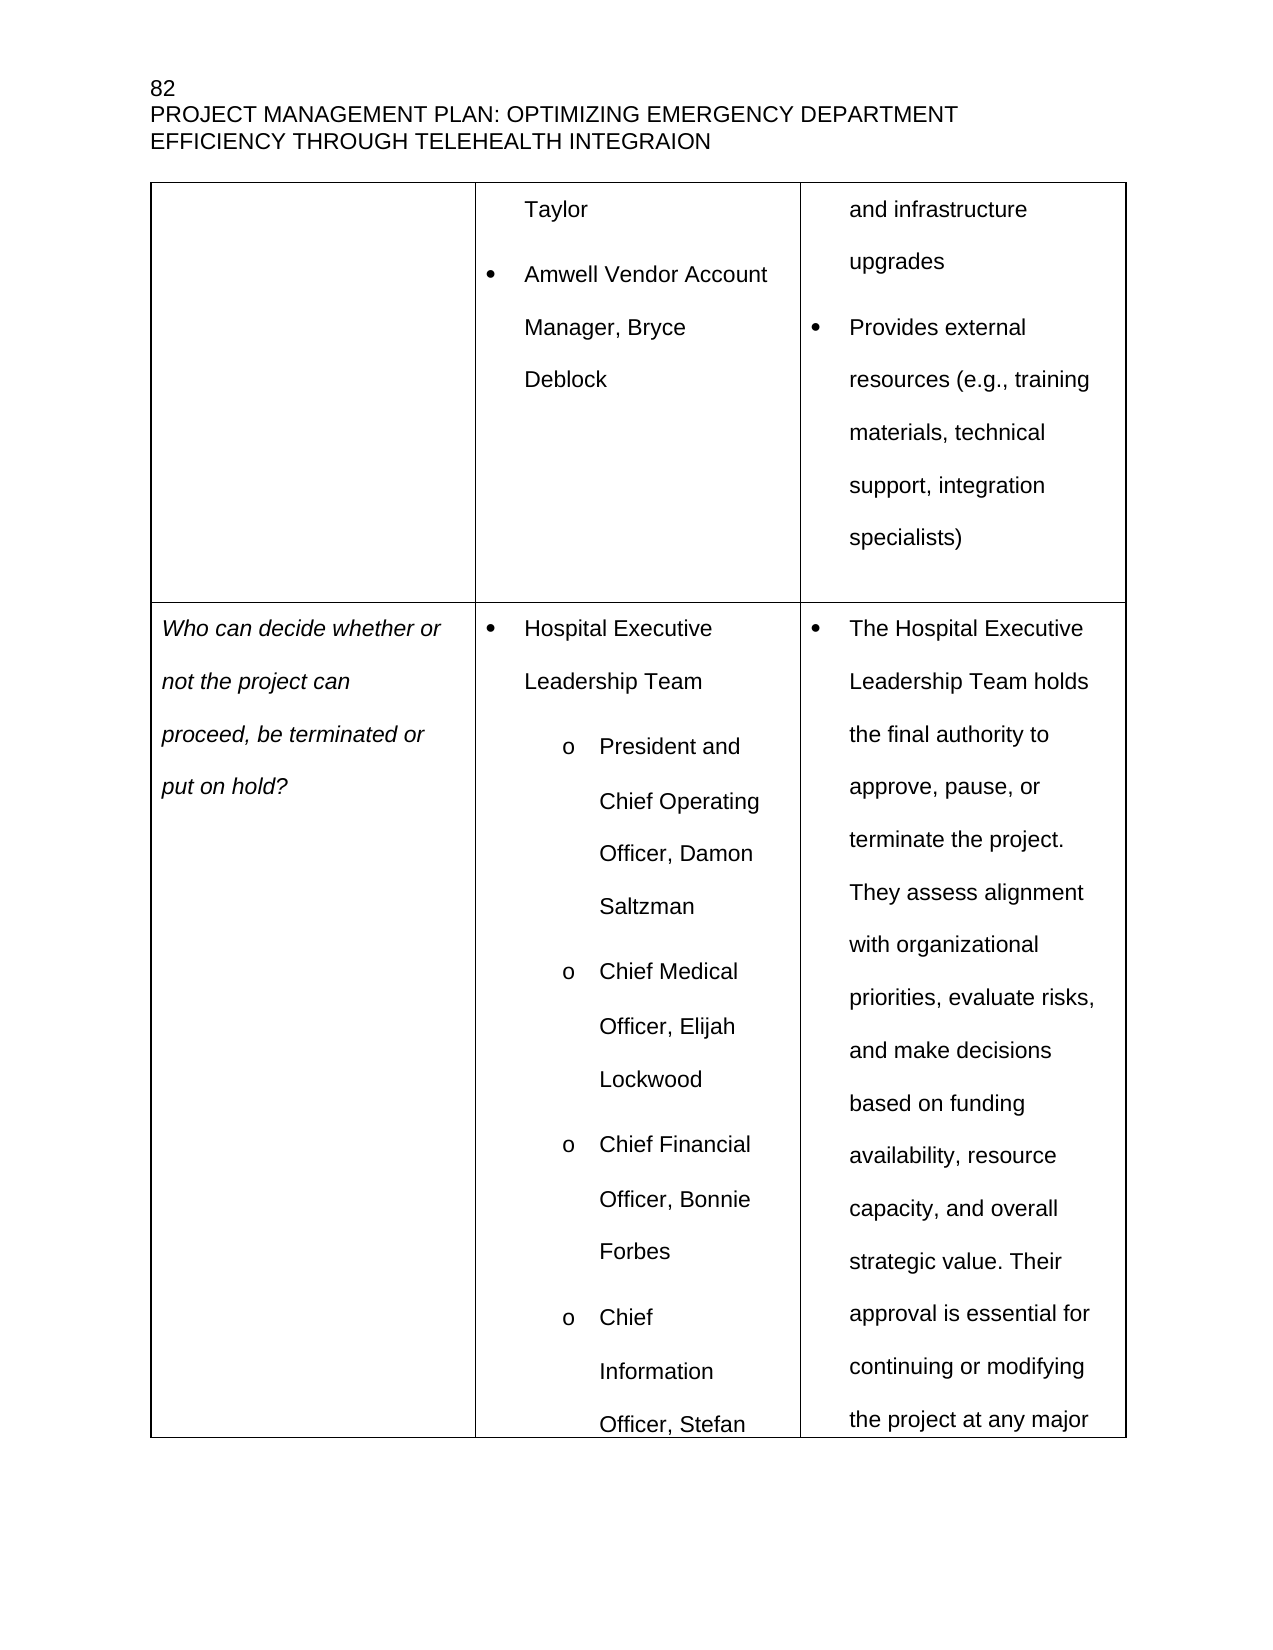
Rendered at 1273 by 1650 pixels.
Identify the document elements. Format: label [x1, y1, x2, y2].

table_cell [476, 183, 800, 602]
table_cell [801, 603, 1125, 1437]
table_cell [152, 603, 475, 1437]
table_cell [152, 183, 475, 602]
table_cell [801, 183, 1125, 602]
table_cell [476, 603, 800, 1437]
